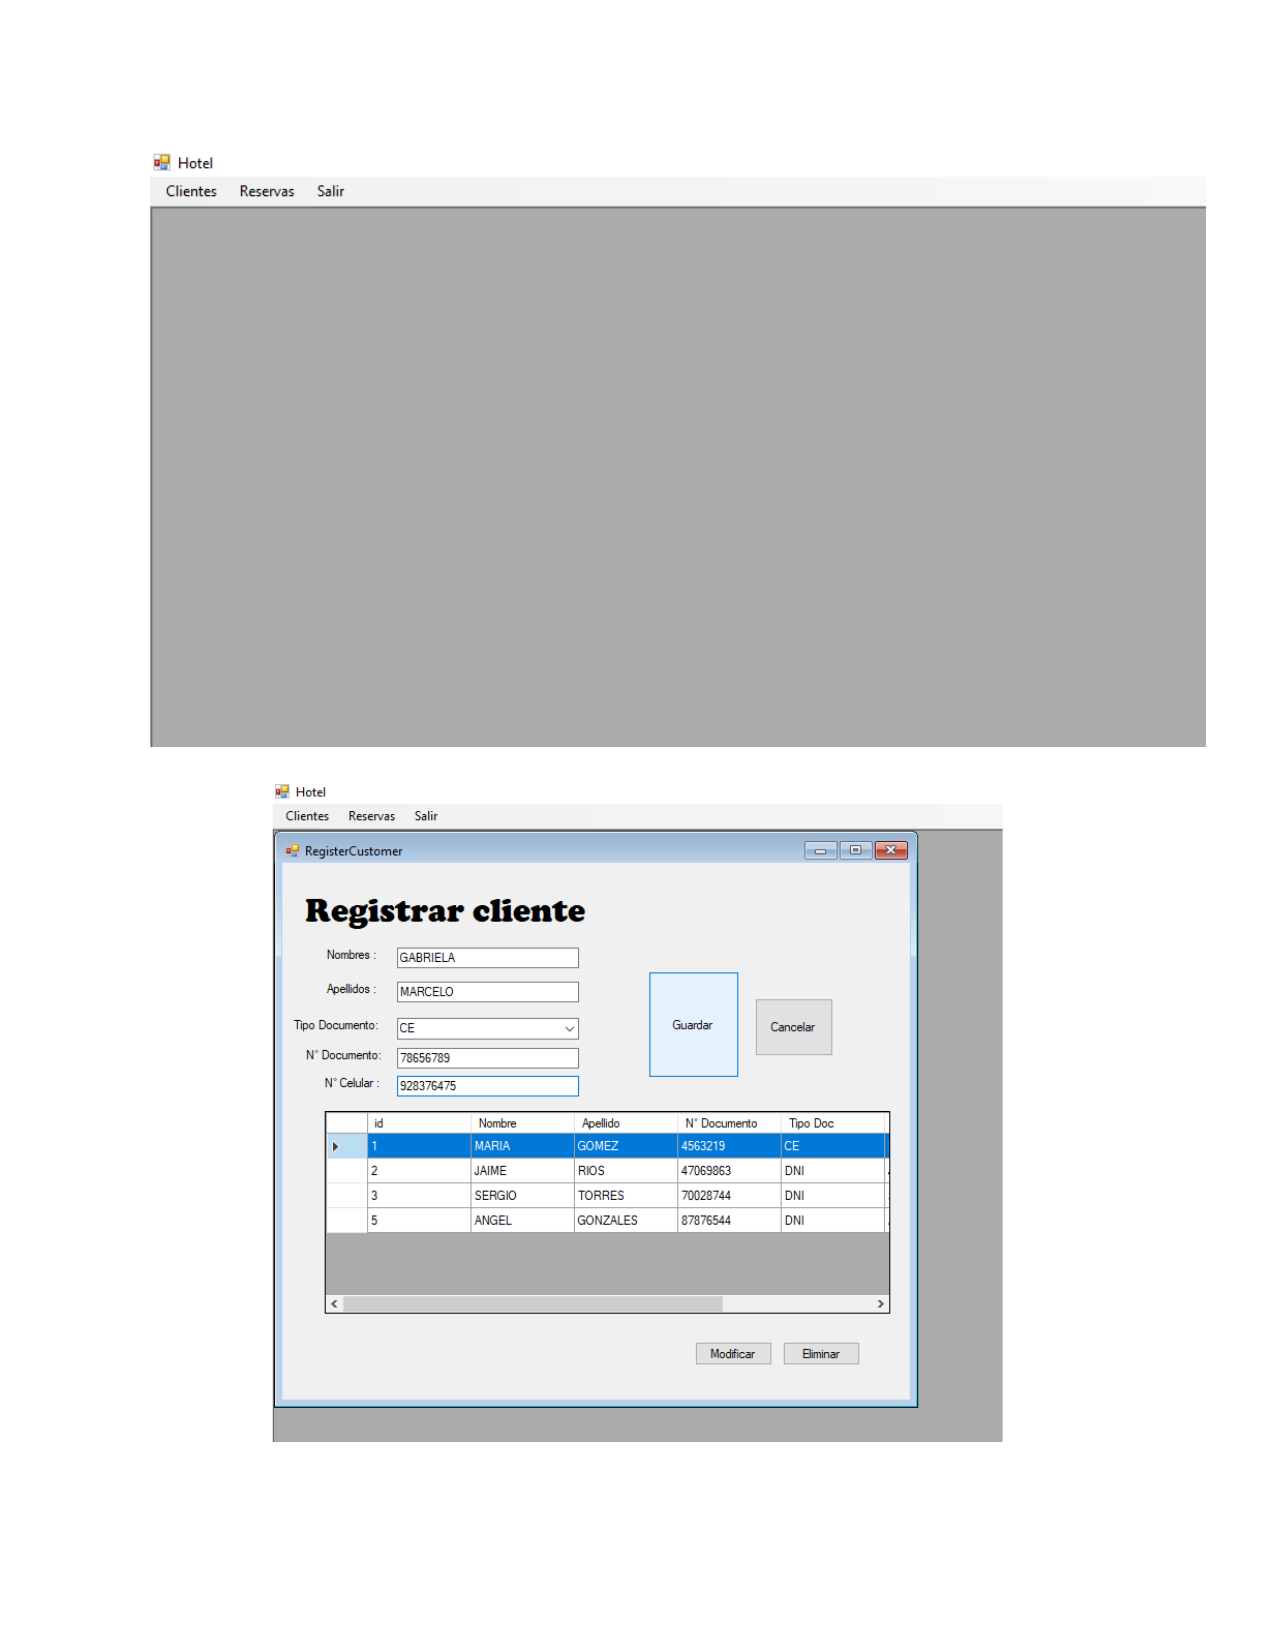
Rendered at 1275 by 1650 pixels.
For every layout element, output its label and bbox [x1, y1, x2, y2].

picture [150, 150, 1206, 747]
picture [272, 781, 1003, 1442]
